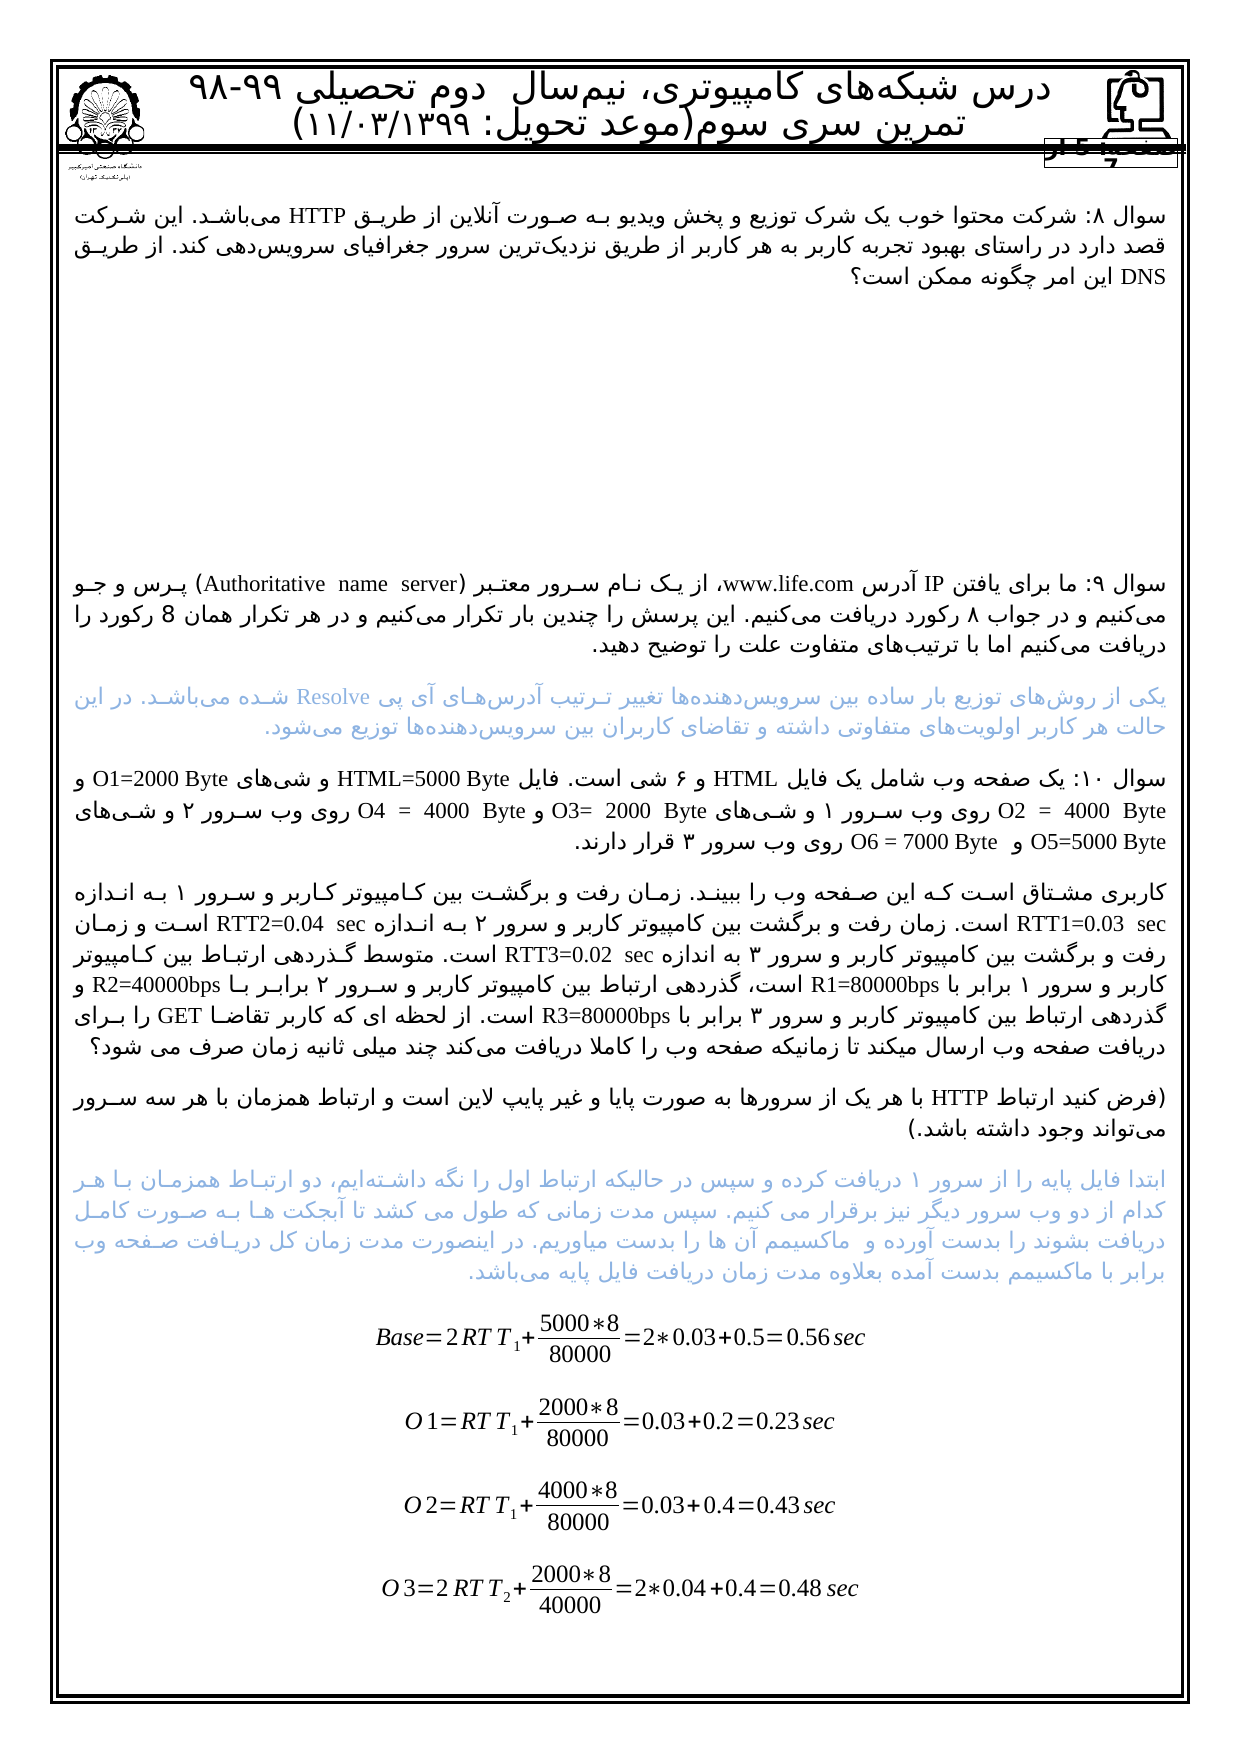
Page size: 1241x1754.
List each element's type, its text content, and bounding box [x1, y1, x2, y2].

text ابتدا فایل پایه را از سرور ۱ دریافت کرده و سپس در حالیکه ارتباط اول را نگه داشته‌ایم، دو ارتباط همزمان با هر کدام از دو وب سرور دیگر نیز برقرار می کنیم. سپس مدت زمانی که طول می کشد تا آبجکت ها به صورت کامل دریافت بشوند را بدست آورده و ماکسیمم آن ها را بدست میاوریم. در اینصورت مدت زمان کل دریافت صفحه وب برابر با ماکسیمم بدست آمده بعلاوه مدت زمان دریافت فایل پایه می‌باشد. [74, 1166, 1166, 1285]
text کاربری مشتاق است که این صفحه وب را ببیند. زمان رفت و برگشت بین کامپیوتر کاربر و سرور ۱ به اندازه RTT1=0.03 sec است. زمان رفت و برگشت بین کامپیوتر کاربر و سرور ۲ به اندازه RTT2=0.04 sec است و زمان رفت و برگشت بین کامپیوتر کاربر و سرور ۳ به اندازه RTT3=0.02 sec است. متوسط گذردهی ارتباط بین کامپیوتر کاربر و سرور ۱ برابر با R1=80000bps است، گذردهی ارتباط بین کامپیوتر کاربر و سرور ۲ برابر با R2=40000bps و گذردهی ارتباط بین کامپیوتر کاربر و سرور ۳ برابر با R3=80000bps است. از لحظه ای که کاربر تقاضا GET را برای دریافت صفحه وب ارسال میکند تا زمانیکه صفحه وب را کاملا دریافت می‌کند چند میلی ثانیه زمان صرف می شود؟ [74, 879, 1166, 1059]
text سوال ۸: شرکت محتوا خوب یک شرک توزیع و پخش ویدیو به صورت آنلاین از طریق HTTP می‌باشد. این شرکت قصد دارد در راستای بهبود تجربه کاربر به هر کاربر از طریق نزدیک‌ترین سرور جغرافیای سرویس‌دهی کند. از طریق DNS این امر چگونه ممکن است؟ [74, 202, 1166, 290]
text یکی از روش‌های توزیع بار ساده بین سرویس‌دهنده‌ها تغییر ترتیب آدرس‌های آی پی Resolve شده می‌باشد. در این حالت هر کاربر اولویت‌های متفاوتی داشته و تقاضای کاربران بین سرویس‌دهنده‌ها توزیع می‌شود. [74, 683, 1166, 740]
text سوال ۹: ما برای یافتن IP آدرس www.life.com، از یک نام سرور معتبر (Authoritative name server) پرس و جو می‌کنیم و در جواب ۸ رکورد دریافت می‌کنیم. این پرسش را چندین بار تکرار می‌کنیم و در هر تکرار همان 8 رکورد را دریافت می‌کنیم اما با ترتیب‌های متفاوت علت را توضیح دهید. [74, 570, 1166, 658]
picture [1100, 70, 1172, 138]
picture [65, 154, 145, 181]
text (فرض کنید ارتباط HTTP با هر یک از سرور‌ها به صورت پایا و غیر پایپ لاین است و ارتباط همزمان با هر سه سرور می‌تواند وجود داشته باشد.) [74, 1084, 1166, 1142]
picture [65, 75, 145, 144]
text سوال ۱۰: یک صفحه وب شامل یک فایل HTML و ۶ شی است. فایل HTML=5000 Byte و شی‌های O1=2000 Byte و O2 = 4000 Byte روی وب سرور ۱ و شی‌های O3= 2000 Byte و O4 = 4000 Byte روی وب سرور ۲ و شی‌های O5=5000 Byte و O6 = 7000 Byte روی وب سرور ۳ قرار دارند. [74, 765, 1166, 854]
